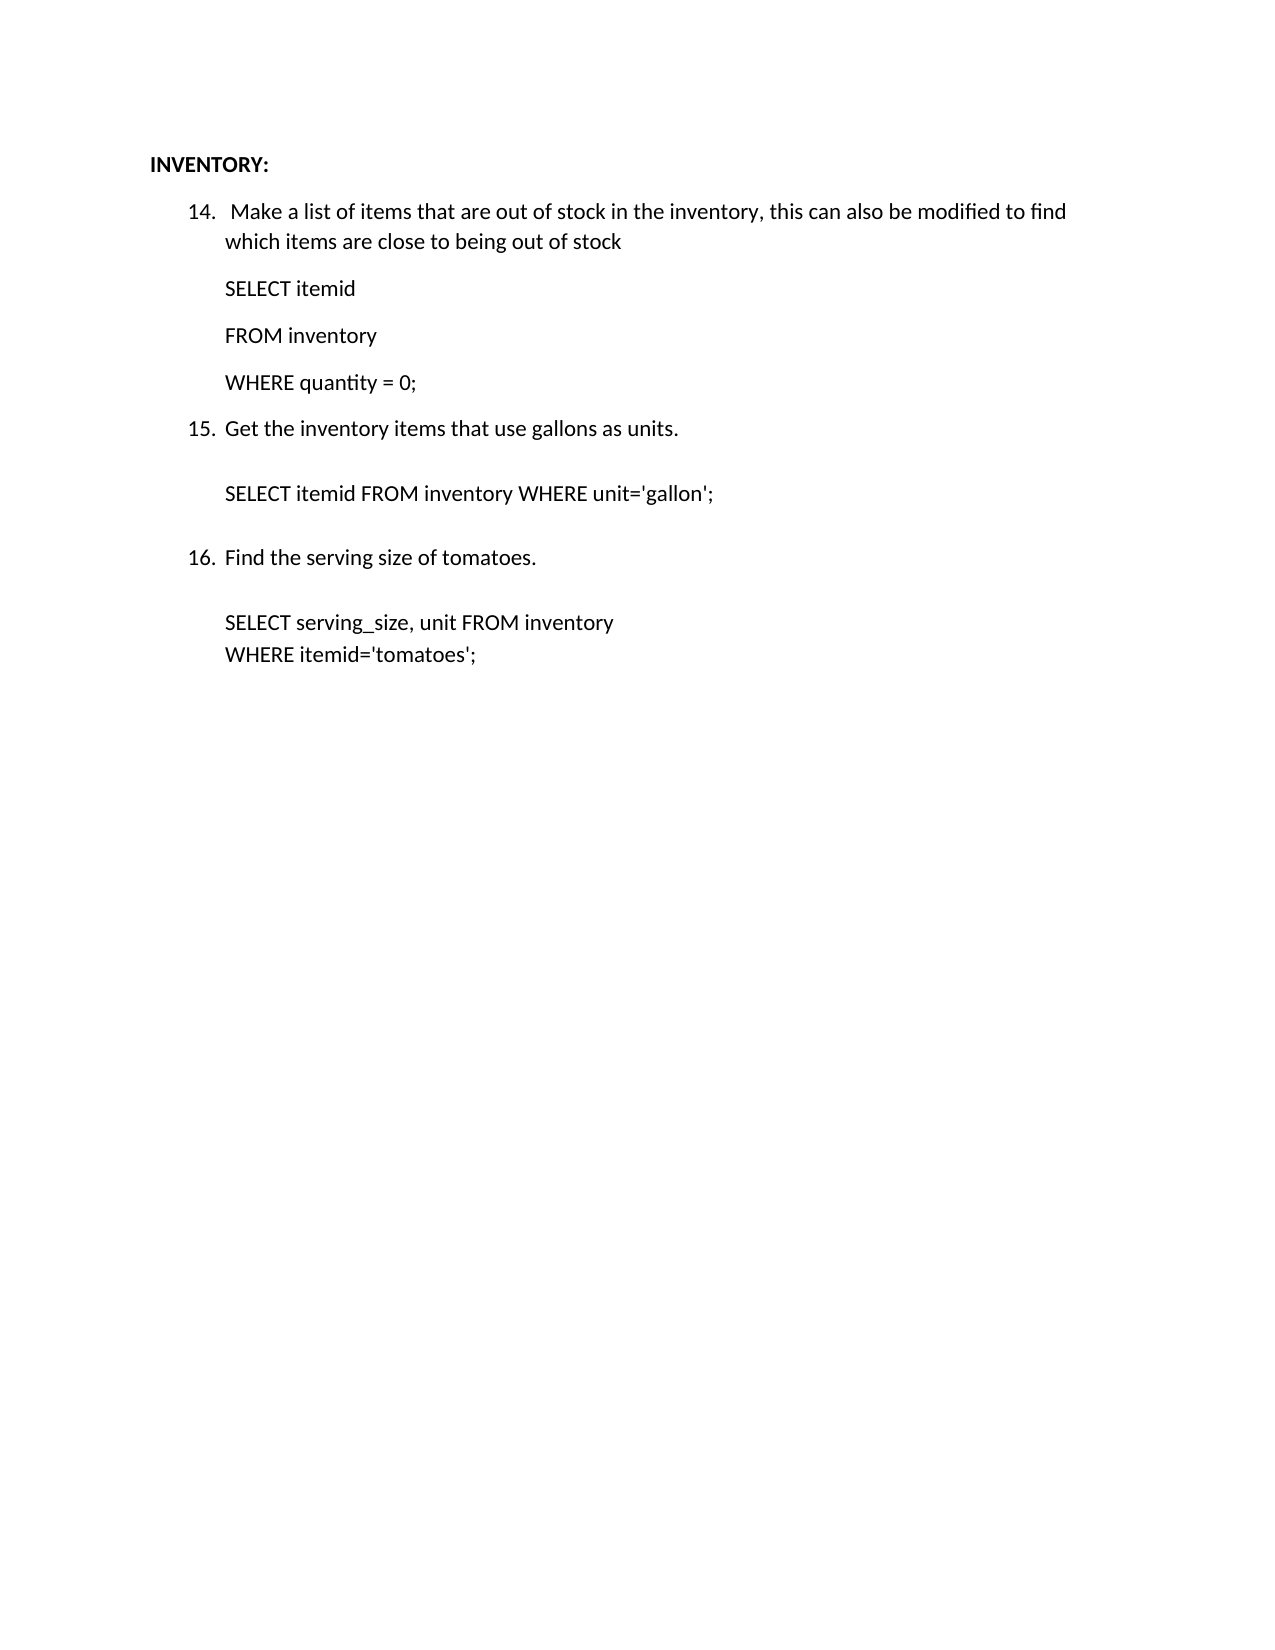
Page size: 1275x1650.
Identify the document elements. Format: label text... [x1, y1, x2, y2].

text SELECT serving_size, unit FROM inventory [150, 608, 1125, 636]
text WHERE quantity = 0; [150, 368, 1125, 396]
text WHERE itemid='tomatoes'; [225, 640, 1125, 668]
list Get the inventory items that use gallons as units. [187, 414, 1125, 443]
text SELECT itemid FROM inventory WHERE unit='gallon'; [150, 479, 1125, 507]
text SELECT itemid [150, 274, 1125, 302]
list Make a list of items that are out of stock in the inventory, this can also be modified to find which items are close to being out of stock [187, 197, 1125, 255]
list Find the serving size of tomatoes. [187, 543, 1125, 571]
text INVENTORY: [150, 150, 1125, 178]
text FROM inventory [150, 321, 1125, 349]
